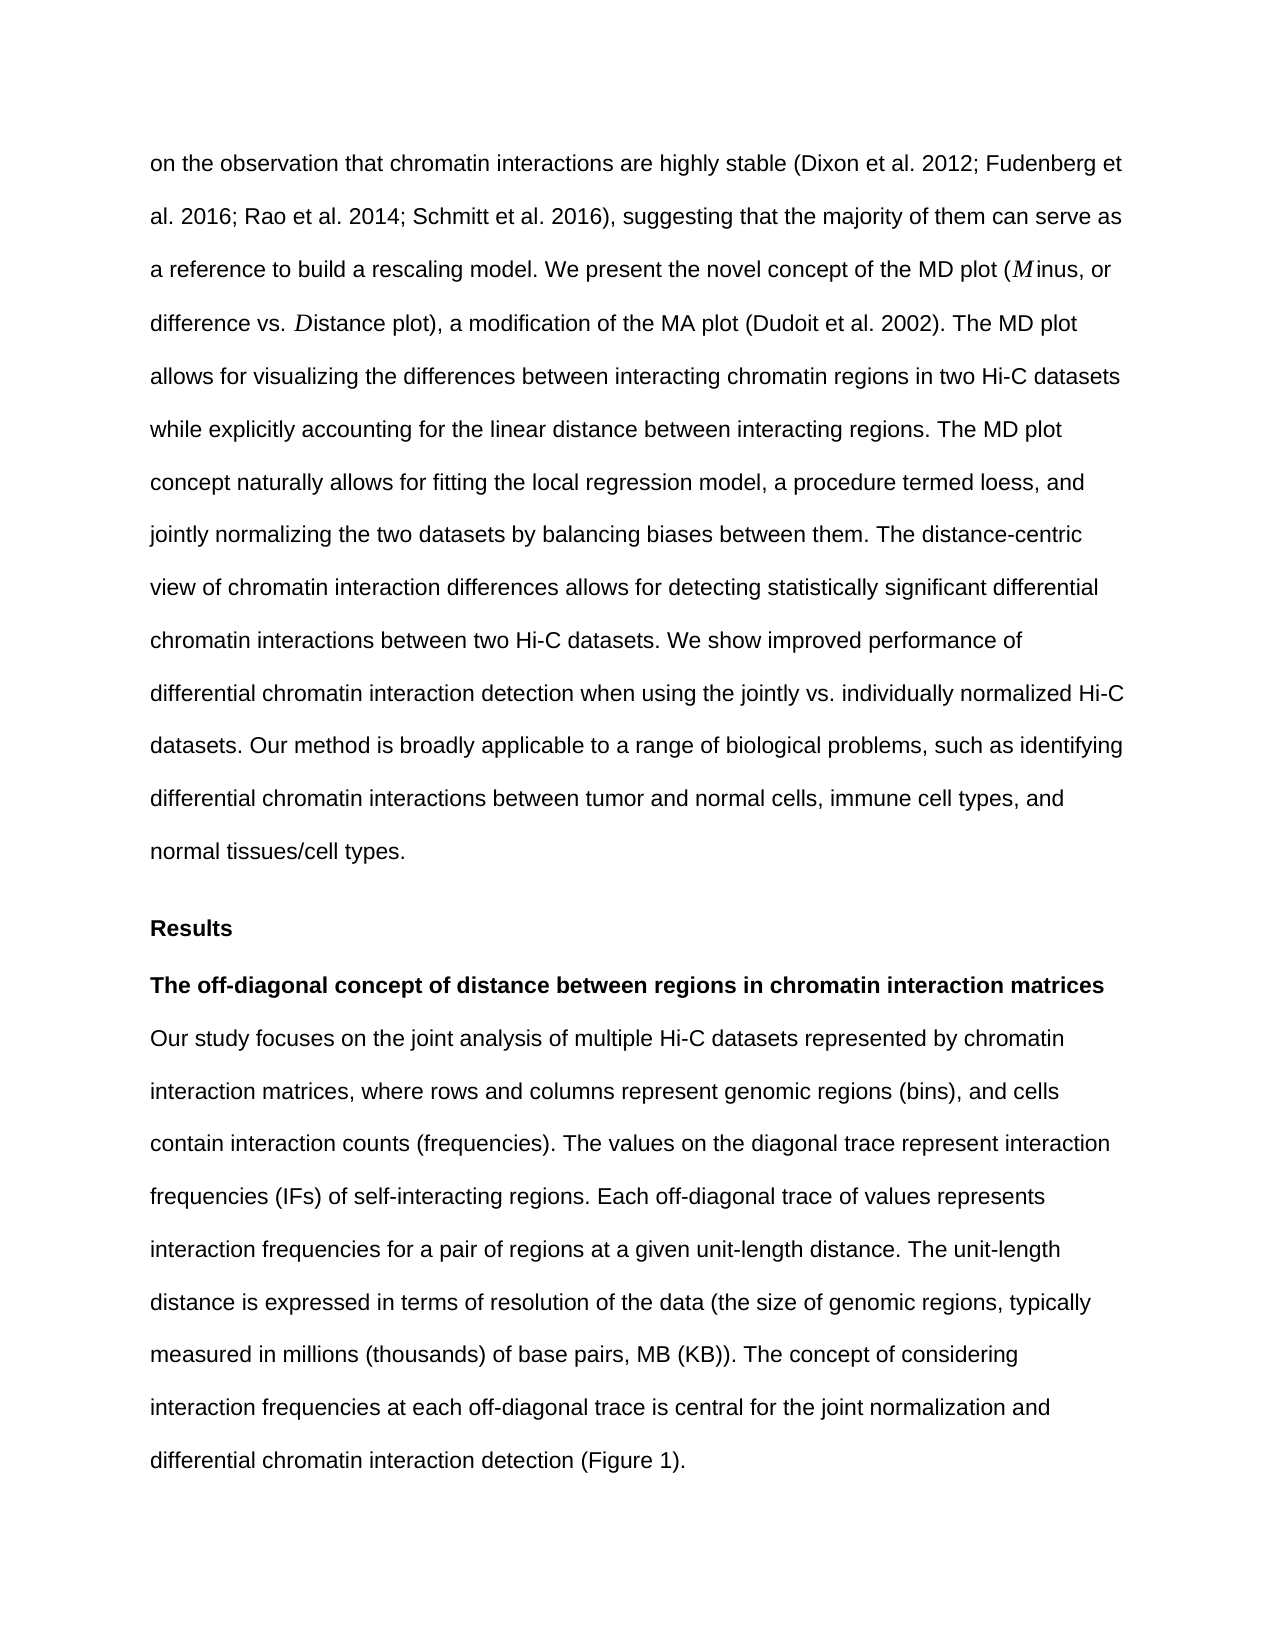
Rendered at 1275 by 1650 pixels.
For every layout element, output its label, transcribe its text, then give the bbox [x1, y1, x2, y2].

text Our study focuses on the joint analysis of multiple Hi-C datasets represented by chromatin interaction matrices, where rows and columns represent genomic regions (bins), and cells contain interaction counts (frequencies). The values on the diagonal trace represent interaction frequencies (IFs) of self-interacting regions. Each off-diagonal trace of values represents interaction frequencies for a pair of regions at a given unit-length distance. The unit-length distance is expressed in terms of resolution of the data (the size of genomic regions, typically measured in millions (thousands) of base pairs, MB (KB)). The concept of considering interaction frequencies at each off-diagonal trace is central for the joint normalization and differential chromatin interaction detection (Figure 1). [150, 1025, 1125, 1473]
subtitle The off-diagonal concept of distance between regions in chromatin interaction matrices [150, 972, 1125, 999]
subtitle Results [150, 915, 1125, 942]
